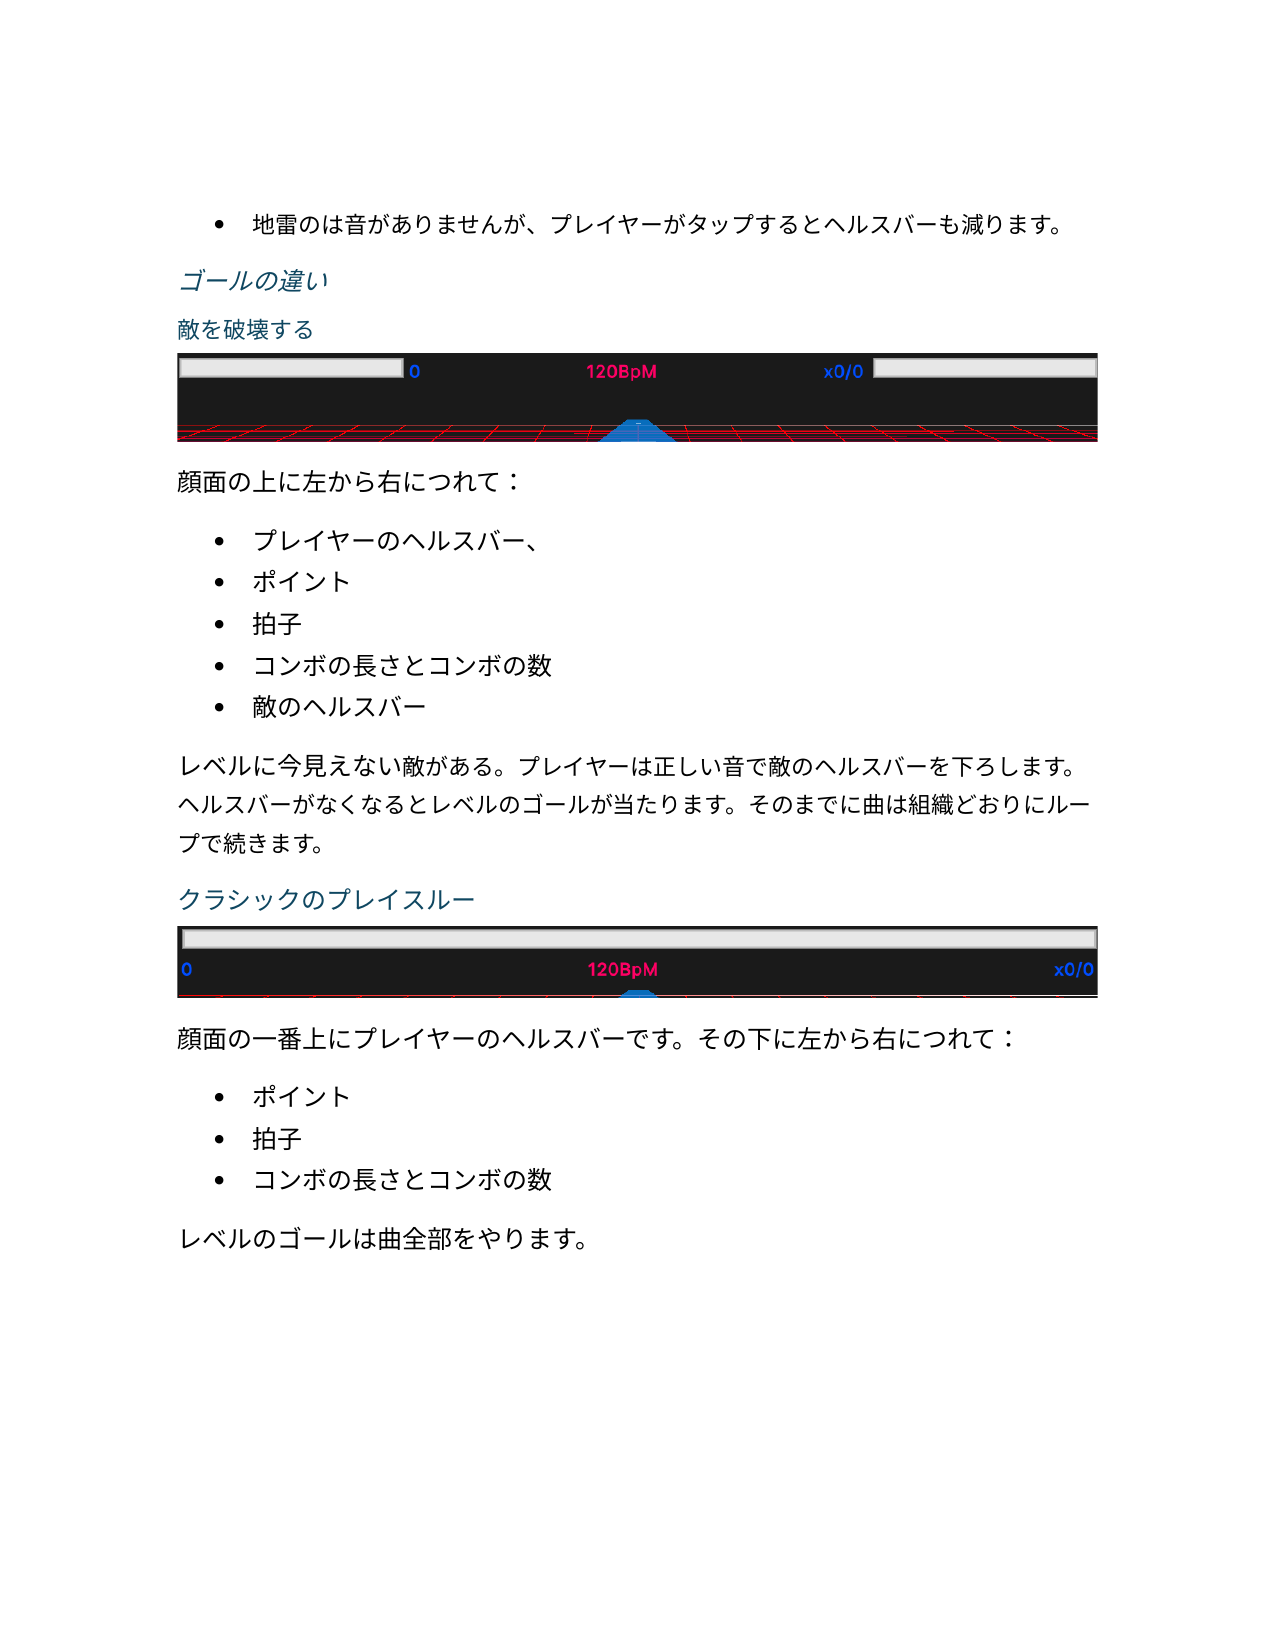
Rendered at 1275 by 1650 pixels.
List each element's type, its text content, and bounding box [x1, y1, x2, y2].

picture [177, 353, 1098, 442]
list ポイント [215, 563, 1098, 599]
picture [177, 926, 1098, 998]
list コンボの長さとコンボの数 [215, 1161, 1098, 1197]
text レベルのゴールは曲全部をやります。 [177, 1219, 1098, 1255]
text 顔面の一番上にプレイヤーのヘルスバーです。その下に左から右につれて： [177, 1019, 1098, 1055]
subtitle クラシックのプレイスルー [177, 880, 1098, 917]
list コンボの長さとコンボの数 [215, 646, 1098, 682]
list 敵のヘルスバー [215, 688, 1098, 724]
subtitle 敵を破壊する [177, 312, 1098, 345]
text レベルに今見えない敵がある。プレイヤーは正しい音で敵のヘルスバーを下ろします。ヘルスバーがなくなるとレベルのゴールが当たります。そのまでに曲は組織どおりにループで続きます。 [177, 746, 1098, 859]
text 顔面の上に左から右につれて： [177, 463, 1098, 499]
list 地雷のは音がありませんが、プレイヤーがタップするとヘルスバーも減ります。 [215, 207, 1098, 240]
list ポイント [215, 1077, 1098, 1114]
subtitle ゴールの違い [177, 262, 1098, 298]
list プレイヤーのヘルスバー、 [215, 521, 1098, 557]
list 拍子 [215, 604, 1098, 641]
list 拍子 [215, 1119, 1098, 1155]
